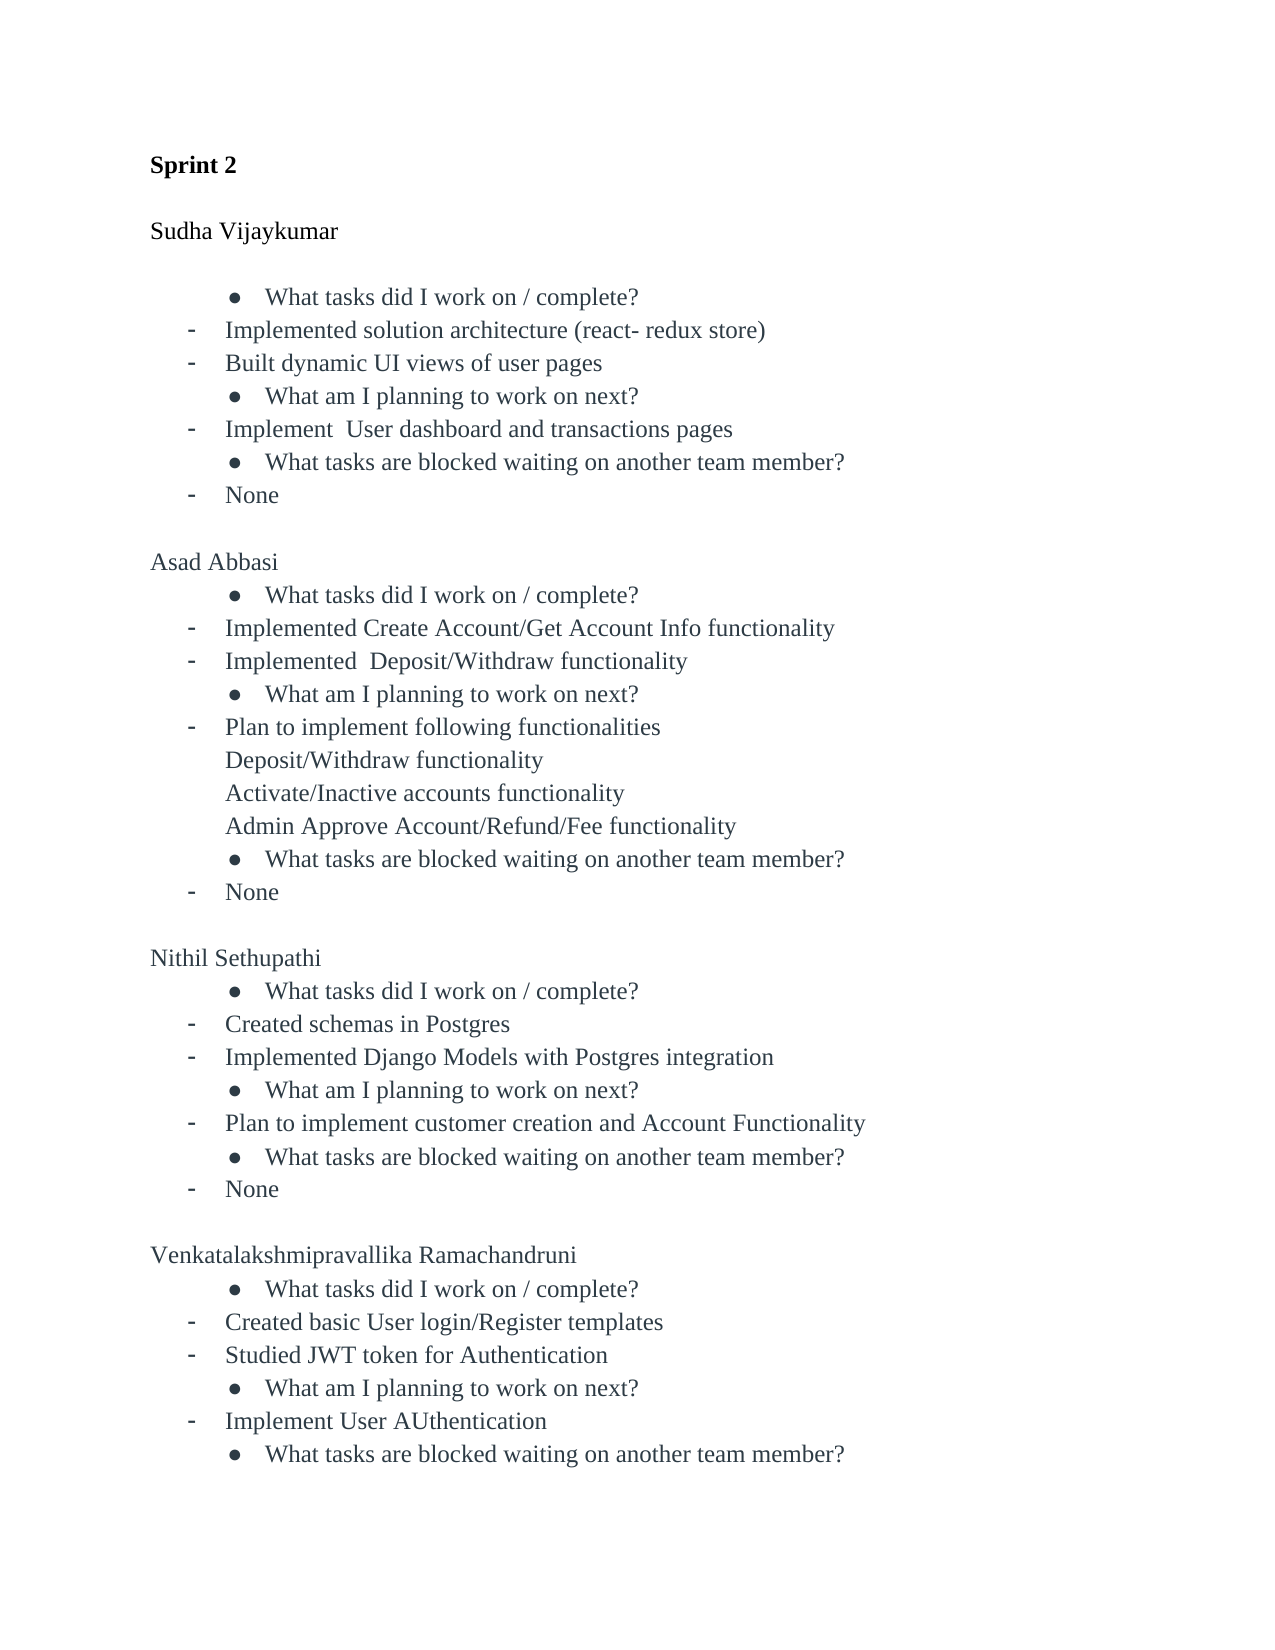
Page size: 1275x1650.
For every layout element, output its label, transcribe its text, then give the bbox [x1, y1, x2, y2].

list What am I planning to work on next? [227, 1373, 1125, 1402]
list Studied JWT token for Authentication [187, 1340, 1125, 1368]
text Activate/Inactive accounts functionality [225, 778, 1125, 807]
text Sudha Vijaykumar [150, 216, 1125, 245]
list Implemented Django Models with Postgres integration [187, 1042, 1125, 1071]
list What tasks did I work on / complete? [227, 579, 1125, 608]
list Implemented Deposit/Withdraw functionality [187, 646, 1125, 674]
list Implement User AUthentication [187, 1406, 1125, 1435]
text Sprint 2 [150, 150, 1125, 179]
text Admin Approve Account/Refund/Fee functionality [225, 811, 1125, 840]
text Nithil Sethupathi [150, 943, 1125, 972]
text Asad Abbasi [150, 547, 1125, 575]
list What tasks did I work on / complete? [227, 282, 1125, 311]
list None [187, 481, 1125, 509]
list What am I planning to work on next? [227, 1075, 1125, 1104]
list Implement User dashboard and transactions pages [187, 414, 1125, 443]
list Built dynamic UI views of user pages [187, 348, 1125, 377]
list What tasks did I work on / complete? [227, 1274, 1125, 1302]
list What tasks did I work on / complete? [227, 976, 1125, 1005]
list Plan to implement customer creation and Account Functionality [187, 1108, 1125, 1137]
list None [187, 1174, 1125, 1203]
list Plan to implement following functionalities [187, 712, 1125, 741]
list Created basic User login/Register templates [187, 1307, 1125, 1336]
list What tasks are blocked waiting on another team member? [227, 844, 1125, 873]
list What am I planning to work on next? [227, 381, 1125, 410]
list Implemented Create Account/Get Account Info functionality [187, 613, 1125, 641]
list What am I planning to work on next? [227, 679, 1125, 708]
text Venkatalakshmipravallika Ramachandruni [150, 1241, 1125, 1269]
list Created schemas in Postgres [187, 1009, 1125, 1038]
list What tasks are blocked waiting on another team member? [227, 1439, 1125, 1468]
list What tasks are blocked waiting on another team member? [227, 1141, 1125, 1170]
list None [187, 877, 1125, 906]
list Implemented solution architecture (react- redux store) [187, 315, 1125, 344]
list What tasks are blocked waiting on another team member? [227, 447, 1125, 476]
text Deposit/Withdraw functionality [225, 745, 1125, 774]
